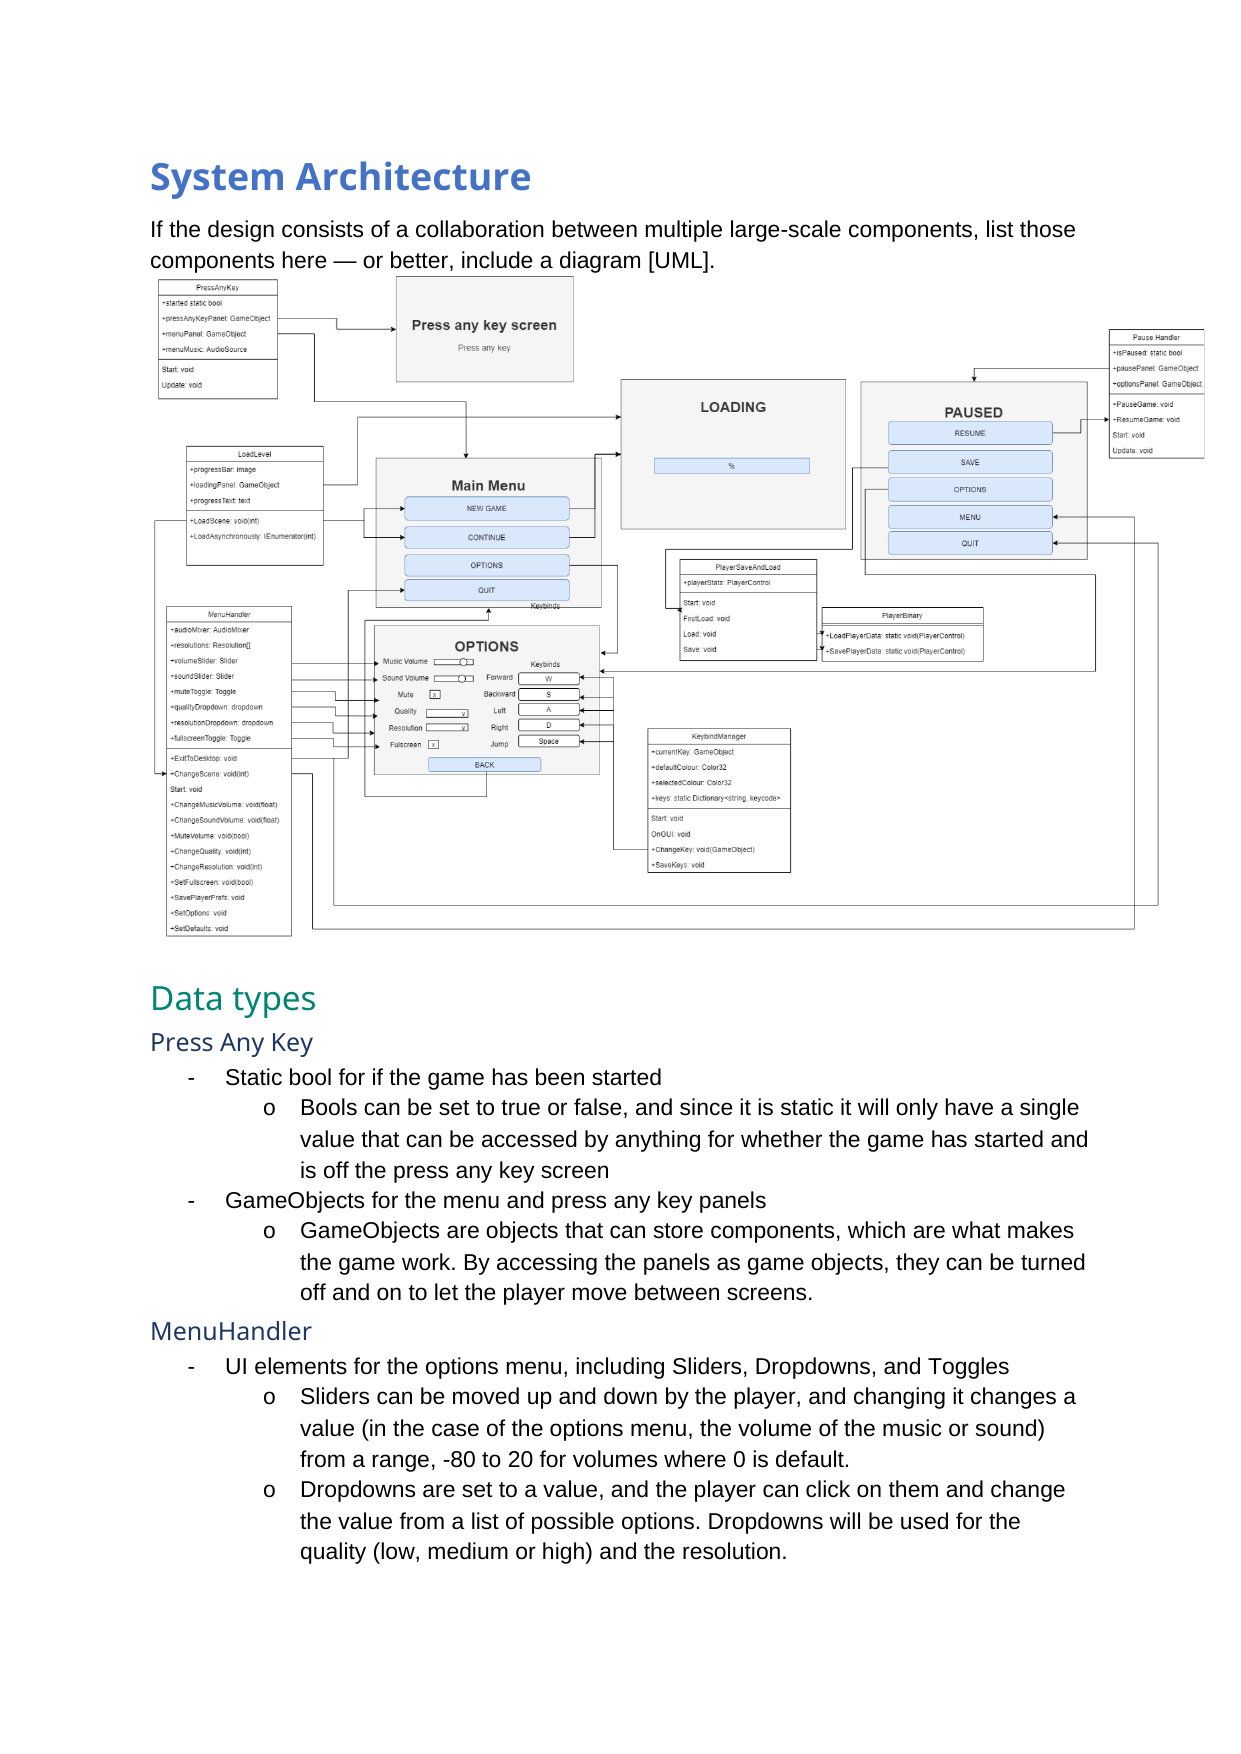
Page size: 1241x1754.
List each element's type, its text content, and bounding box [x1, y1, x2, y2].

list GameObjects are objects that can store components, which are what makes the game work. By accessing the panels as game objects, they can be turned off and on to let the player move between screens. [262, 1217, 1090, 1306]
list Bools can be set to true or false, and since it is static it will only have a single value that can be accessed by anything for whether the game has started and is off the press any key screen [262, 1094, 1090, 1183]
list GameObjects for the menu and press any key panels [187, 1187, 1090, 1213]
picture [150, 276, 1205, 938]
list UI elements for the options menu, including Sliders, Dropdowns, and Toggles [187, 1353, 1090, 1379]
subtitle Data types [150, 975, 1090, 1021]
text If the design consists of a collaboration between multiple large-scale components, list those components here — or better, include a diagram [UML]. [150, 216, 1090, 276]
list Static bool for if the game has been started [187, 1064, 1090, 1090]
subtitle Press Any Key [150, 1025, 1090, 1059]
subtitle MenuHandler [150, 1314, 1090, 1348]
list Sliders can be moved up and down by the player, and changing it changes a value (in the case of the options menu, the volume of the music or sound) from a range, -80 to 20 for volumes where 0 is default. [262, 1383, 1090, 1472]
list Dropdowns are set to a value, and the player can click on them and change the value from a list of possible options. Dropdowns will be used for the quality (low, medium or high) and the resolution. [262, 1476, 1090, 1564]
subtitle System Architecture [150, 150, 1090, 201]
